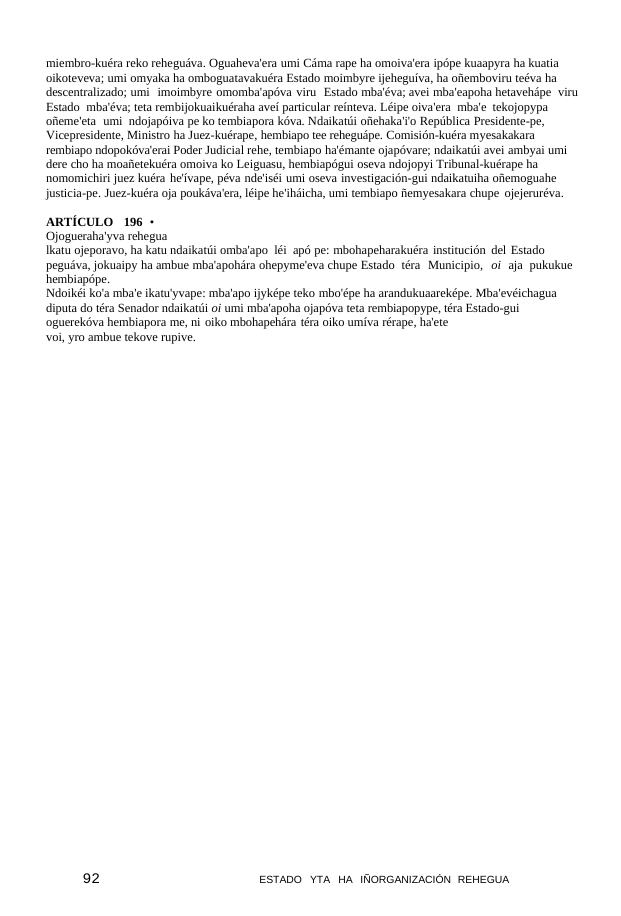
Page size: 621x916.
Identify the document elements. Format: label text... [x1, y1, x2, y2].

text miembro-kuéra reko reheguáva. Oguaheva'era umi Cáma­ rape ha omoiva'era ipópe kuaapyra ha kuatia oikoteveva; umi omyaka ha omboguatavakuéra Estado moimbyre ijeheguíva, ha oñemboviru teéva ha descentralizado; umi imoimbyre omomba'apóva viru Estado mba'éva; avei mba'eapoha hetavehápe viru Estado mba'éva; teta rembijokuaikuéraha aveí particular reínteva. Léipe oiva'era mba'e tekojopypa oñeme'eta umi ndojapóiva­ pe ko tembiapora kóva. Ndaikatúi oñehaka'i'o República Presidente-pe, Vicepresidente, Ministro ha Juez-kuérape, hembiapo tee reheguápe. Comisión-kuéra myesakakara rembiapo ndopokóva'erai Poder Judicial rehe, tembiapo ha'émante ojapóvare; ndaikatúi avei ambyai umi dere­ cho ha moañetekuéra omoiva ko Leiguasu, hembiapógui oseva ndojopyi Tribunal-kuérape ha nomomichiri juez­ kuéra he'ívape, péva nde'iséi umi oseva investigación-gui ndaikatuiha oñemoguahe justicia-pe. Juez-kuéra oja­ poukáva'era, léipe he'iháicha, umi tembiapo ñemyesakara chupe ojejeruréva. [46, 56, 578, 200]
text lkatu ojeporavo, ha katu ndaikatúi omba'apo léi apó­ pe: mbohapeharakuéra institución del Estado peguáva, jokuaipy ha ambue mba'apohára ohepyme'eva chupe Estado téra Municipio, oi aja pukukue hembiapópe. [46, 243, 578, 286]
text Ndoikéi ko'a mba'e ikatu'yvape: mba'apo ijyképe teko­ mbo'épe ha arandukuaareképe. Mba'evéichagua diputa­ do téra Senador ndaikatúi oi umi mba'apoha ojapóva teta rembiapopype, téra Estado-gui oguerekóva hembiapora­ me, ni oiko mbohapehára téra oiko umíva rérape, ha'ete [46, 286, 578, 329]
text voi, yro ambue tekove rupive. [46, 329, 578, 344]
text ARTÍCULO 196 • [46, 214, 578, 229]
text Ojogueraha'yva rehegua [46, 229, 578, 243]
